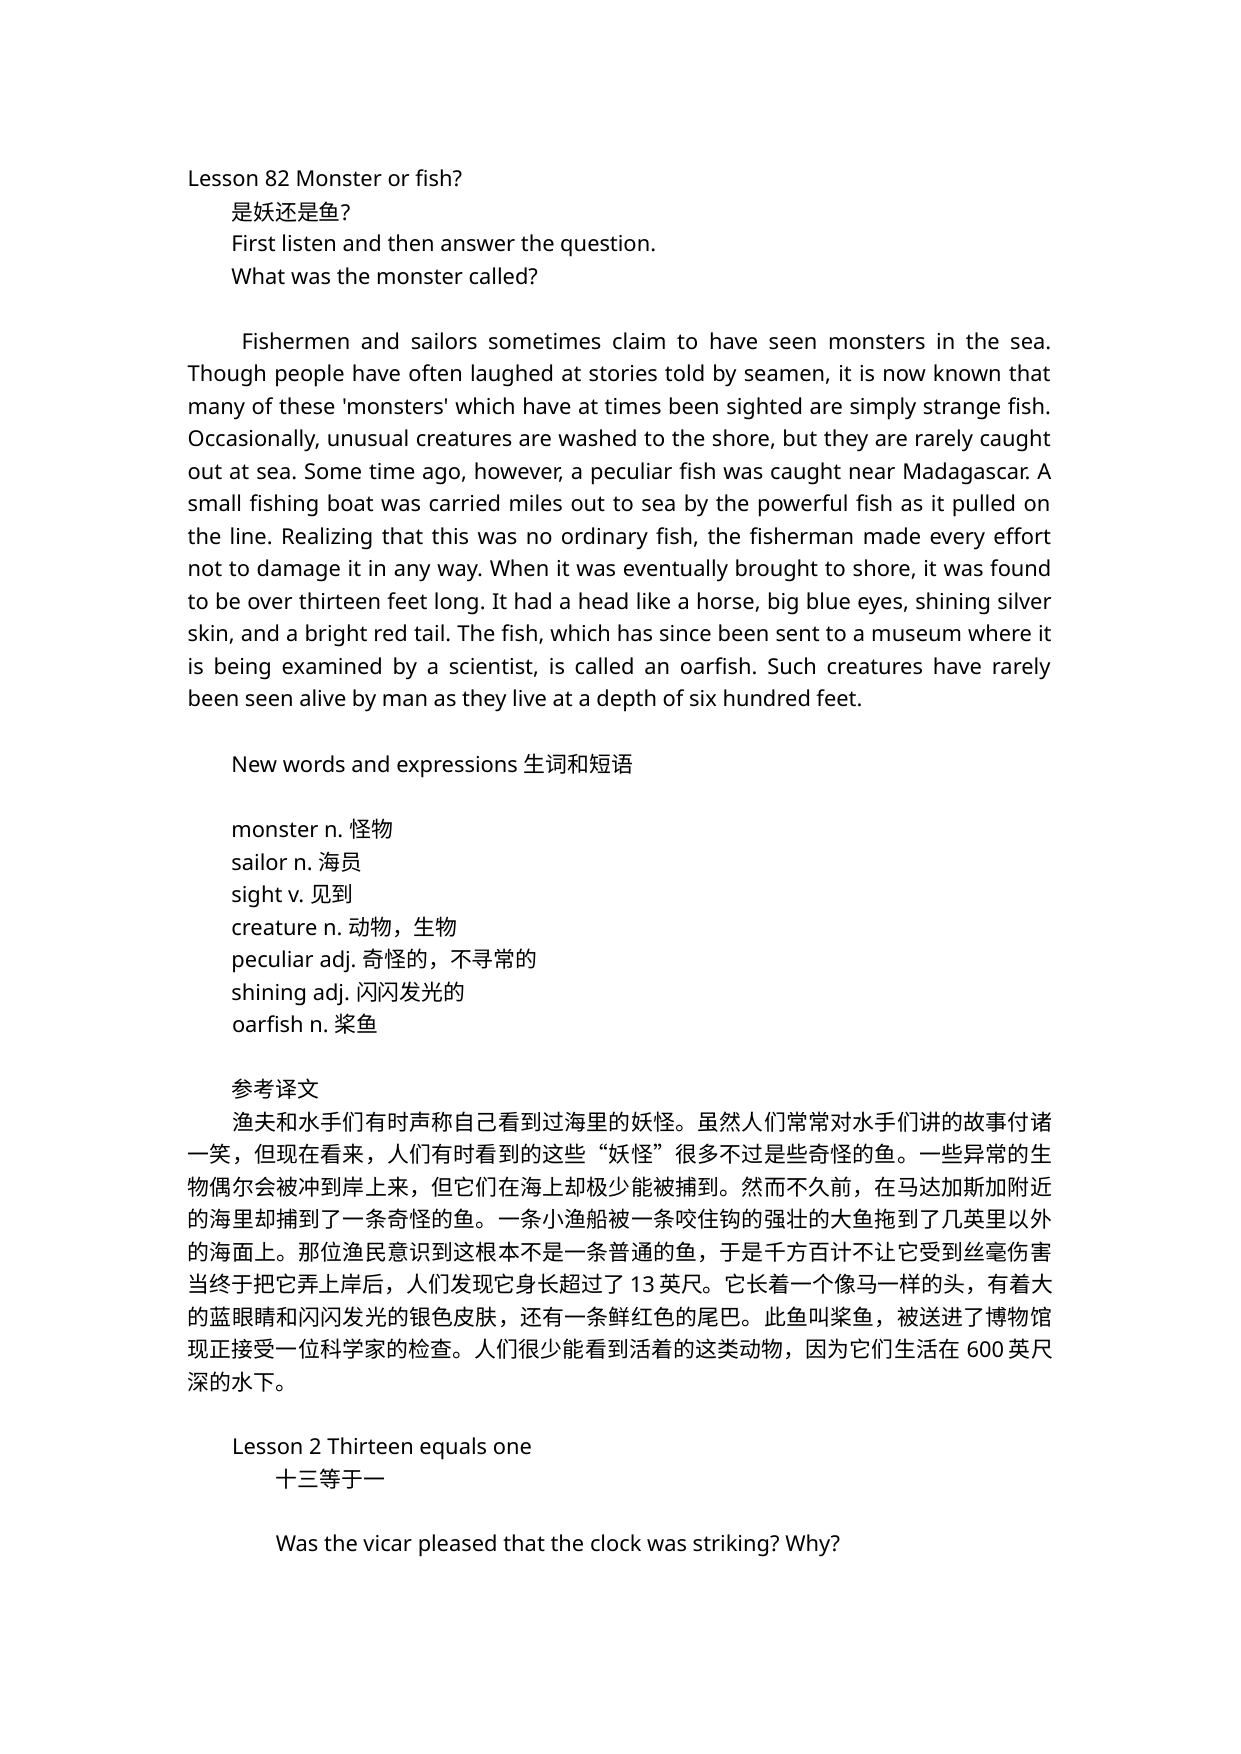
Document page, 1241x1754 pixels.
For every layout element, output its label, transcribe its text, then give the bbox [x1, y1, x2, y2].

text Lesson 82 Monster or fish? [187, 162, 1053, 194]
text creature n. 动物，生物 [187, 909, 1053, 942]
text First listen and then answer the question. [187, 227, 1053, 259]
text Fishermen and sailors sometimes claim to have seen monsters in the sea. Though people have often laughed at stories told by seamen, it is now known that many of these 'monsters' which have at times been sighted are simply strange fish. Occasionally, unusual creatures are washed to the shore, but they are rarely caught out at sea. Some time ago, however, a peculiar fish was caught near Madagascar. A small fishing boat was carried miles out to sea by the powerful fish as it pulled on the line. Realizing that this was no ordinary fish, the fisherman made every effort not to damage it in any way. When it was eventually brought to shore, it was found to be over thirteen feet long. It had a head like a horse, big blue eyes, shining silver skin, and a bright red tail. The fish, which has since been sent to a museum where it is being examined by a scientist, is called an oarfish. Such creatures have rarely been seen alive by man as they live at a depth of six hundred feet. [187, 324, 1053, 714]
text 参考译文 [187, 1072, 1053, 1104]
text Lesson 2 Thirteen equals one [187, 1429, 1053, 1462]
text What was the monster called? [187, 259, 1053, 292]
text sailor n. 海员 [187, 844, 1053, 877]
text peculiar adj. 奇怪的，不寻常的 [187, 942, 1053, 974]
text monster n. 怪物 [187, 812, 1053, 844]
text 十三等于一 [187, 1462, 1053, 1494]
text Was the vicar pleased that the clock was striking? Why? [187, 1527, 1053, 1559]
text shining adj. 闪闪发光的 [187, 974, 1053, 1007]
text sight v. 见到 [187, 877, 1053, 909]
text 是妖还是鱼? [187, 194, 1053, 227]
text New words and expressions 生词和短语 [187, 747, 1053, 779]
text oarfish n. 桨鱼 [187, 1007, 1053, 1039]
text 渔夫和水手们有时声称自己看到过海里的妖怪。虽然人们常常对水手们讲的故事付诸一笑，但现在看来，人们有时看到的这些“妖怪”很多不过是些奇怪的鱼。一些异常的生物偶尔会被冲到岸上来，但它们在海上却极少能被捕到。然而不久前，在马达加斯加附近的海里却捕到了一条奇怪的鱼。一条小渔船被一条咬住钩的强壮的大鱼拖到了几英里以外的海面上。那位渔民意识到这根本不是一条普通的鱼，于是千方百计不让它受到丝毫伤害。当终于把它弄上岸后，人们发现它身长超过了13英尺。它长着一个像马一样的头，有着大的蓝眼睛和闪闪发光的银色皮肤，还有一条鲜红色的尾巴。此鱼叫桨鱼，被送进了博物馆，现正接受一位科学家的检查。人们很少能看到活着的这类动物，因为它们生活在600英尺深的水下。 [187, 1104, 1053, 1397]
